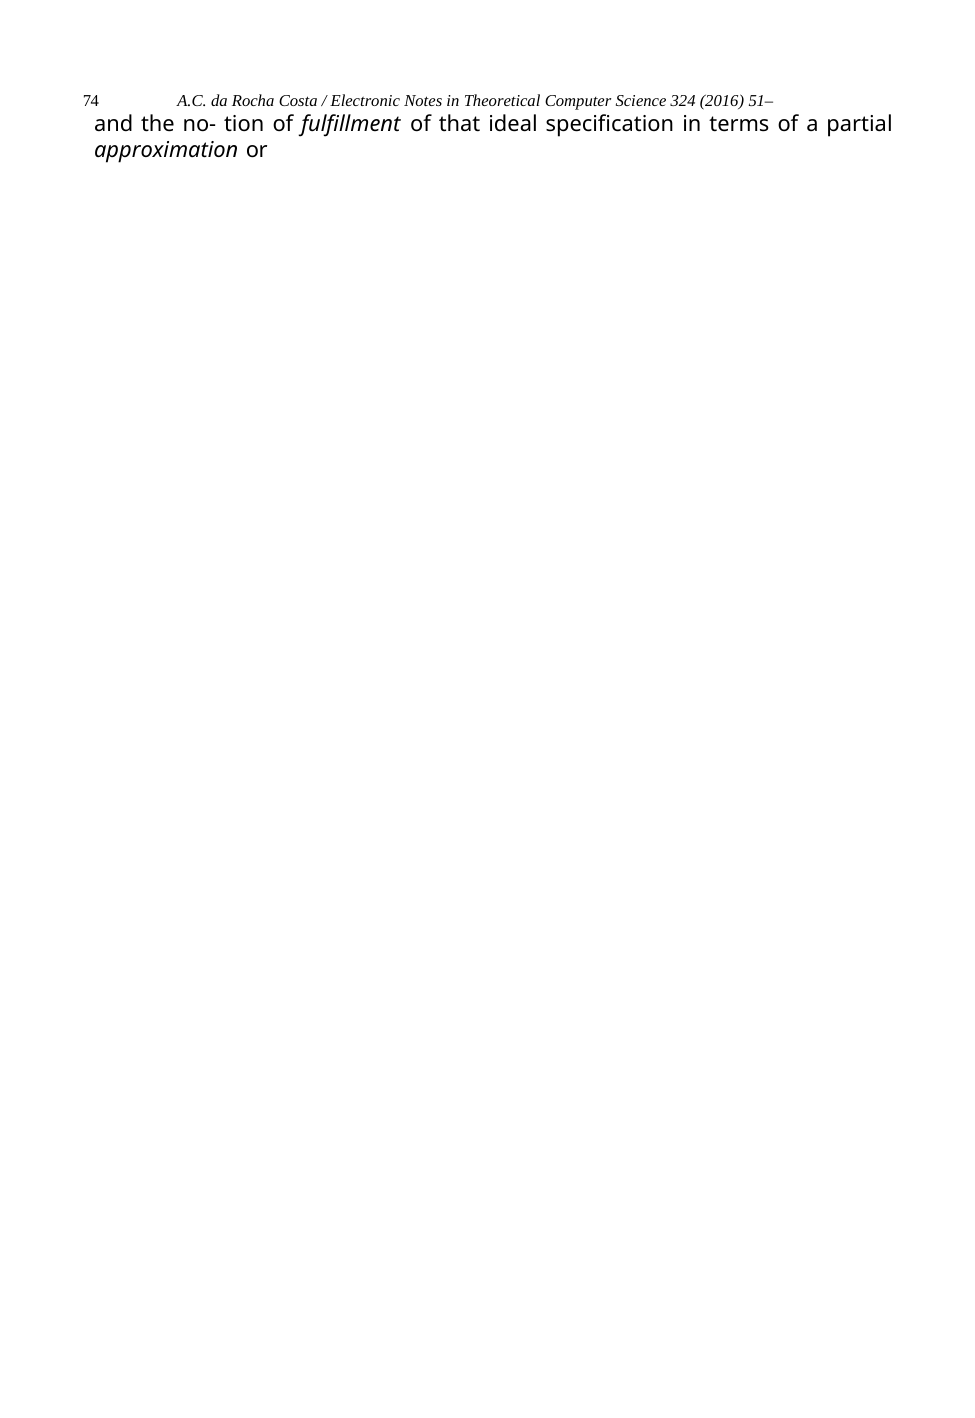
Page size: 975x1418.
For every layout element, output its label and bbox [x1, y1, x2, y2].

text [94, 110, 893, 164]
